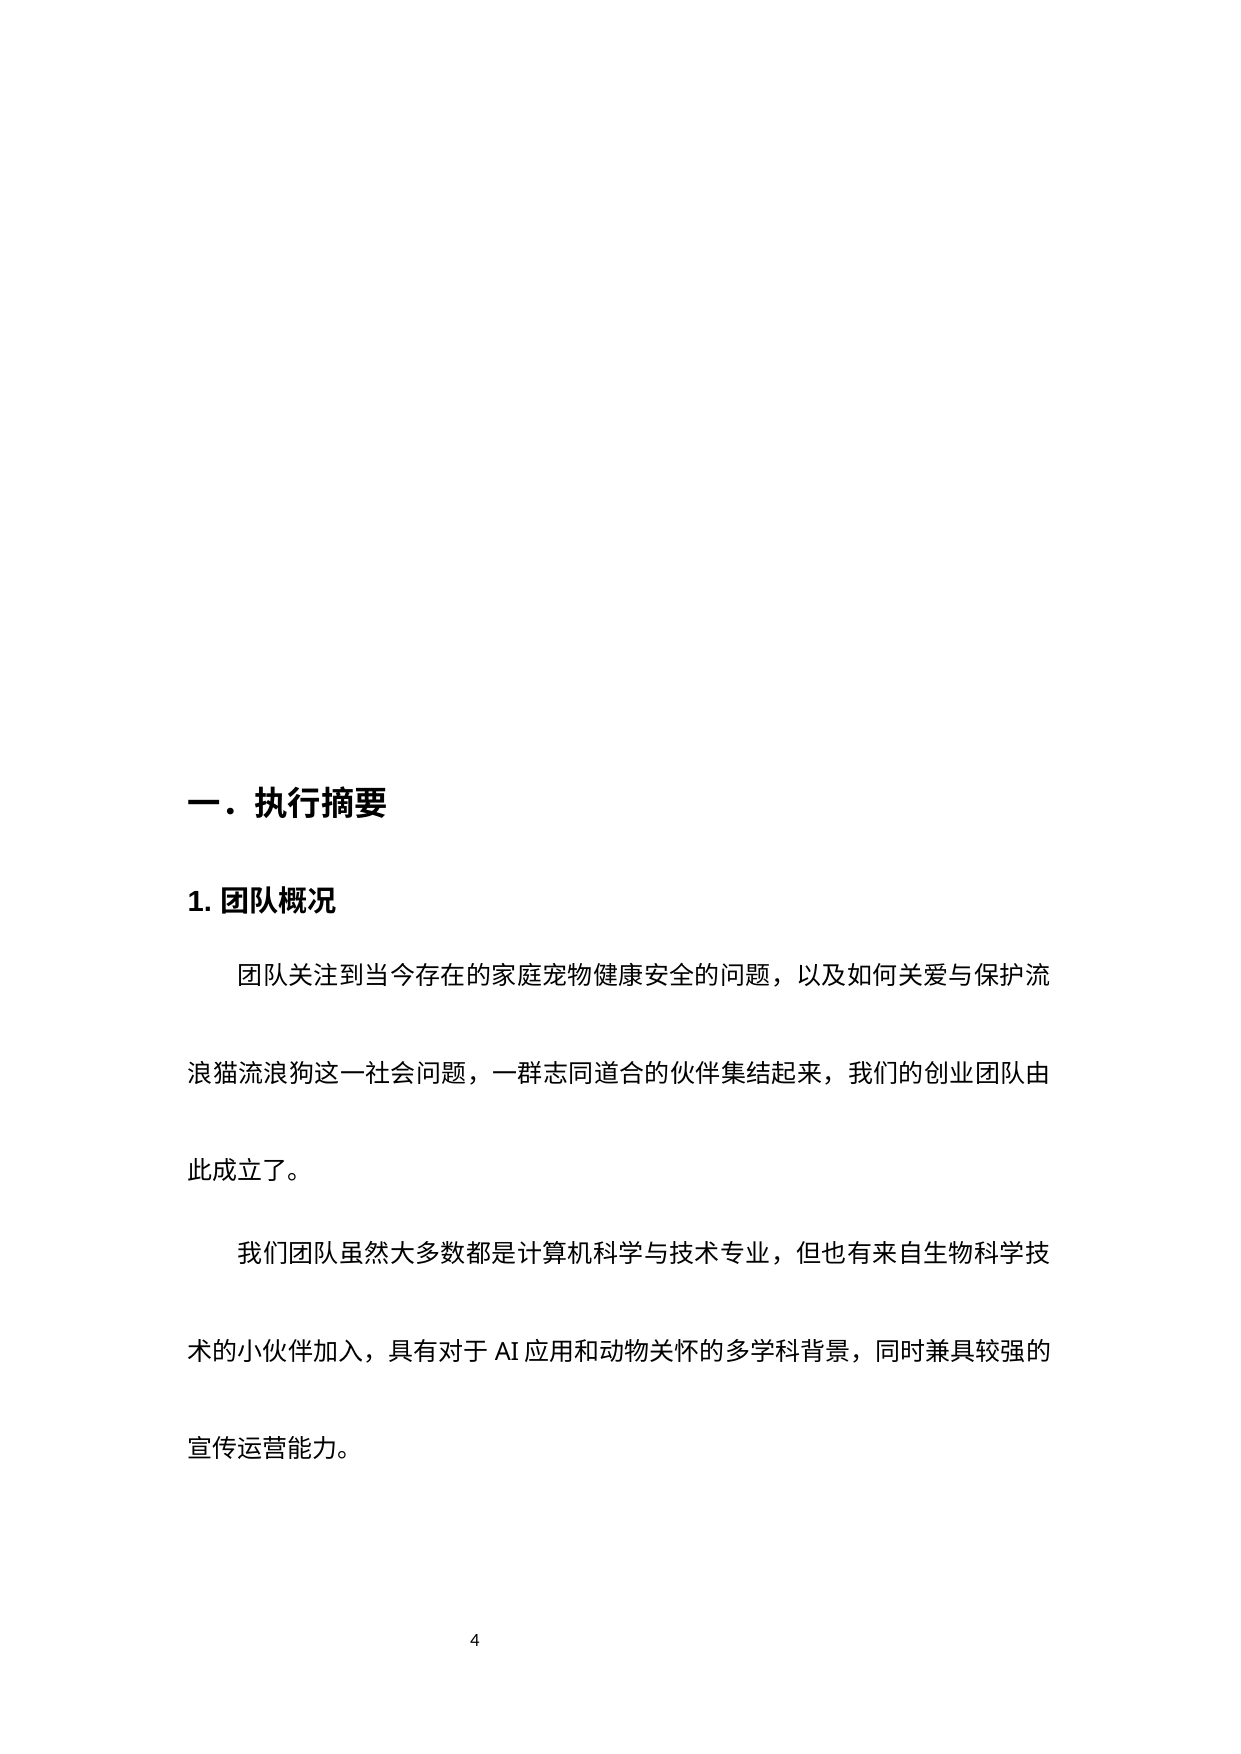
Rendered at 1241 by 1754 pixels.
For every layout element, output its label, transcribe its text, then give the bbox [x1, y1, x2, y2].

text 我们团队虽然大多数都是计算机科学与技术专业，但也有来自生物科学技术的小伙伴加入，具有对于AI应用和动物关怀的多学科背景，同时兼具较强的宣传运营能力。 [187, 1219, 1053, 1479]
text 1. 团队概况 [187, 866, 1053, 931]
text 一．执行摘要 [187, 768, 1053, 833]
text 团队关注到当今存在的家庭宠物健康安全的问题，以及如何关爱与保护流浪猫流浪狗这一社会问题，一群志同道合的伙伴集结起来，我们的创业团队由此成立了。 [187, 941, 1053, 1201]
